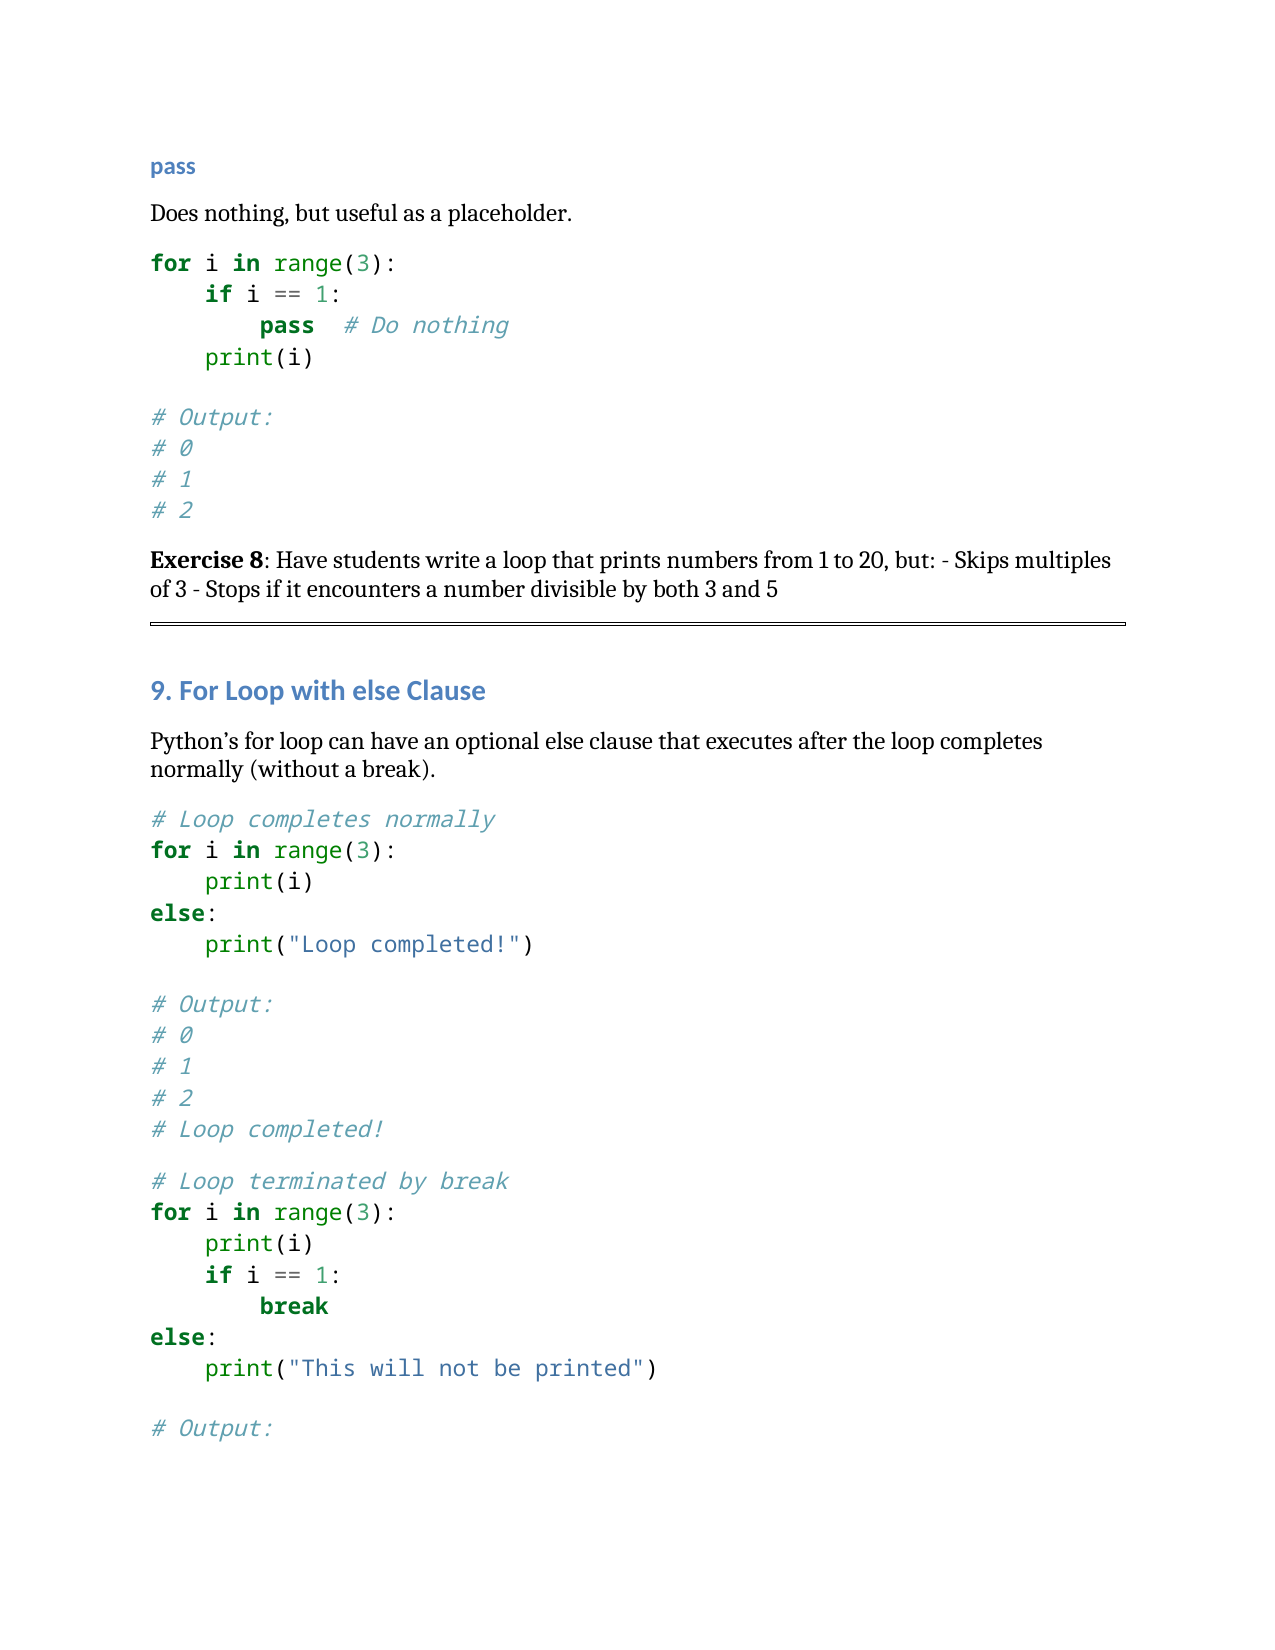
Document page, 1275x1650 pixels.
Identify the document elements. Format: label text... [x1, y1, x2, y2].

text Python’s for loop can have an optional else clause that executes after the loop completes normally (without a break). [150, 727, 1125, 784]
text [150, 1165, 1125, 1444]
text for i in range(3): if i == 1: pass # Do nothing print(i) # Output: # 0 # 1 # 2 [150, 247, 1125, 526]
text # Loop completes normally for i in range(3): print(i) else: print("Loop completed!") # Output: # 0 # 1 # 2 # Loop completed! [150, 803, 1125, 1144]
subtitle 9. For Loop with else Clause [150, 672, 1125, 708]
subtitle pass [150, 150, 1125, 181]
text Exercise 8: Have students write a loop that prints numbers from 1 to 20, but: - Skips multiples of 3 - Stops if it encounters a number divisible by both 3 and 5 [150, 546, 1125, 604]
text Does nothing, but useful as a placeholder. [150, 199, 1125, 228]
